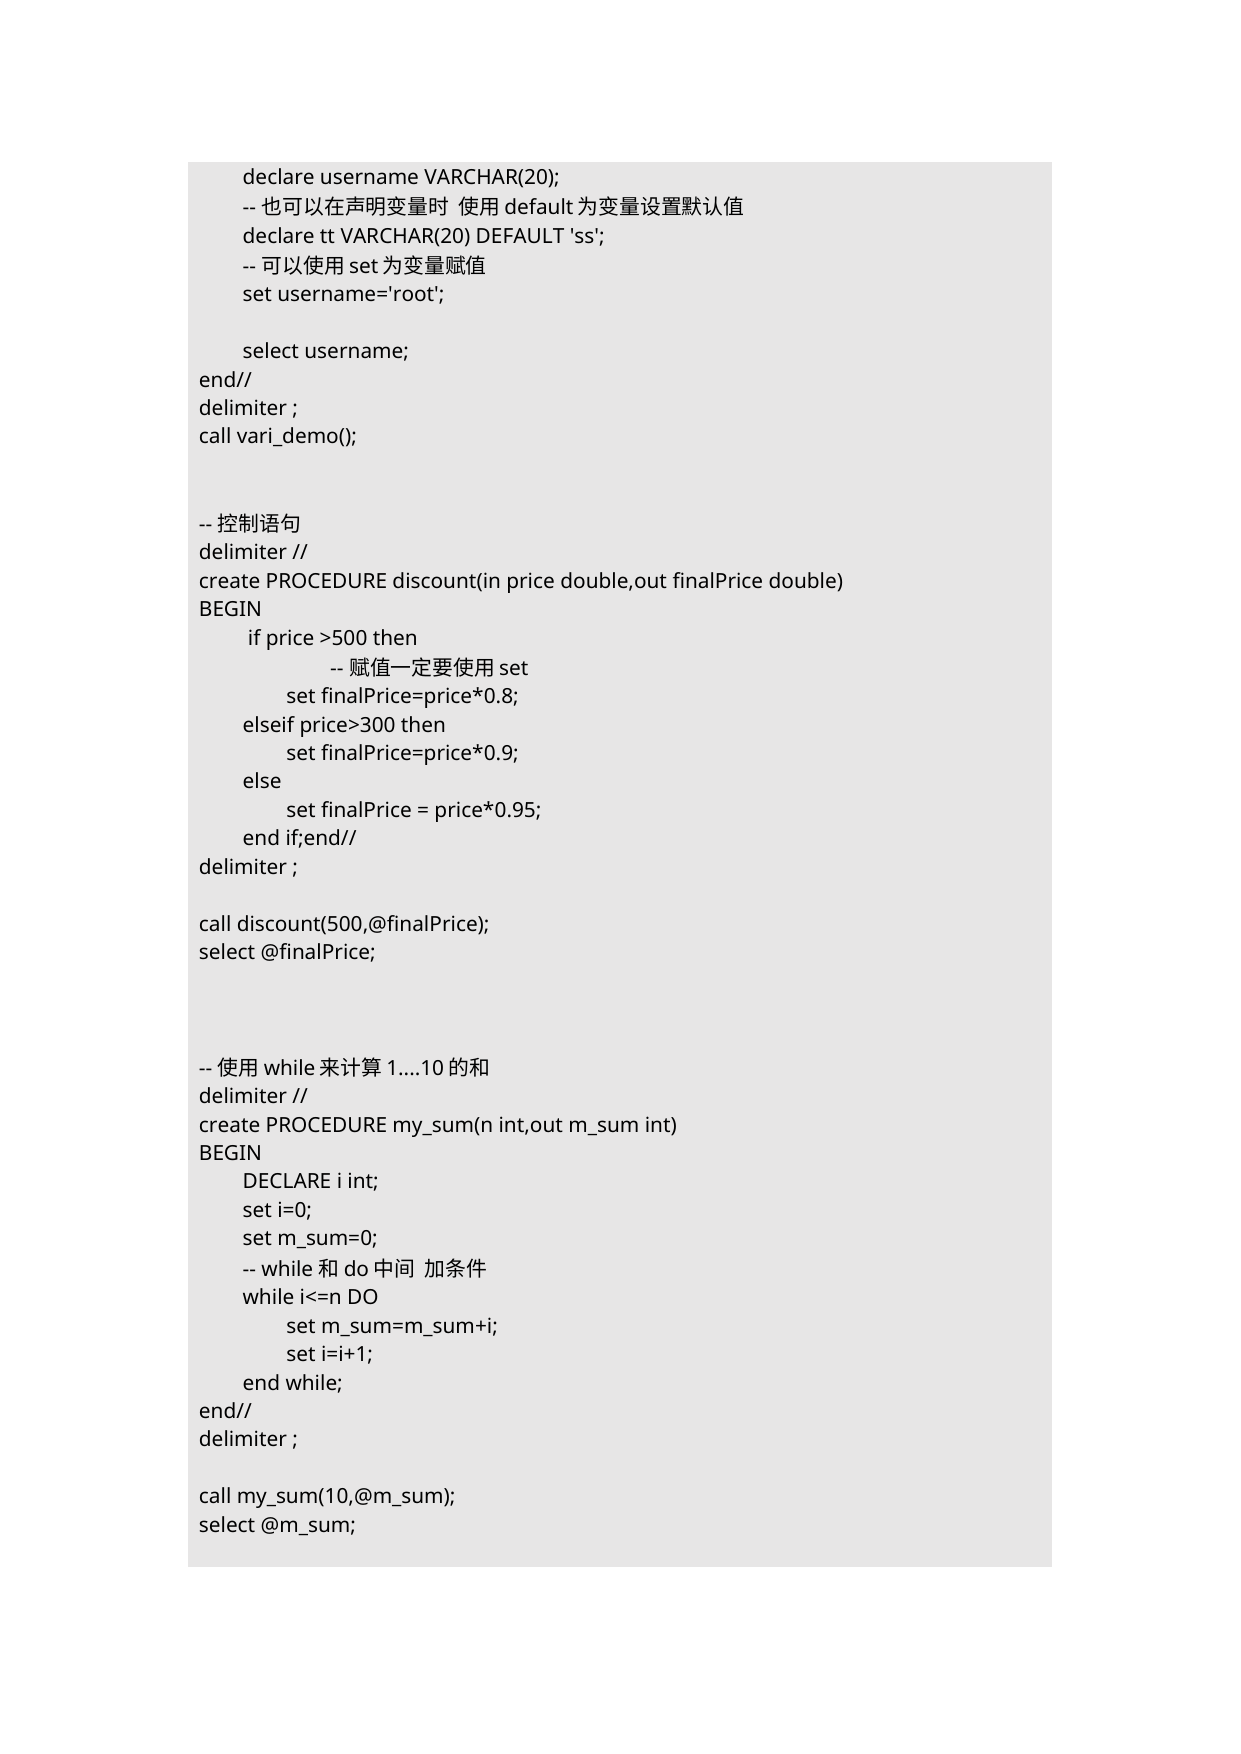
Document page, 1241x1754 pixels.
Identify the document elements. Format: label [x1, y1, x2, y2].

table_header [188, 162, 1052, 1567]
